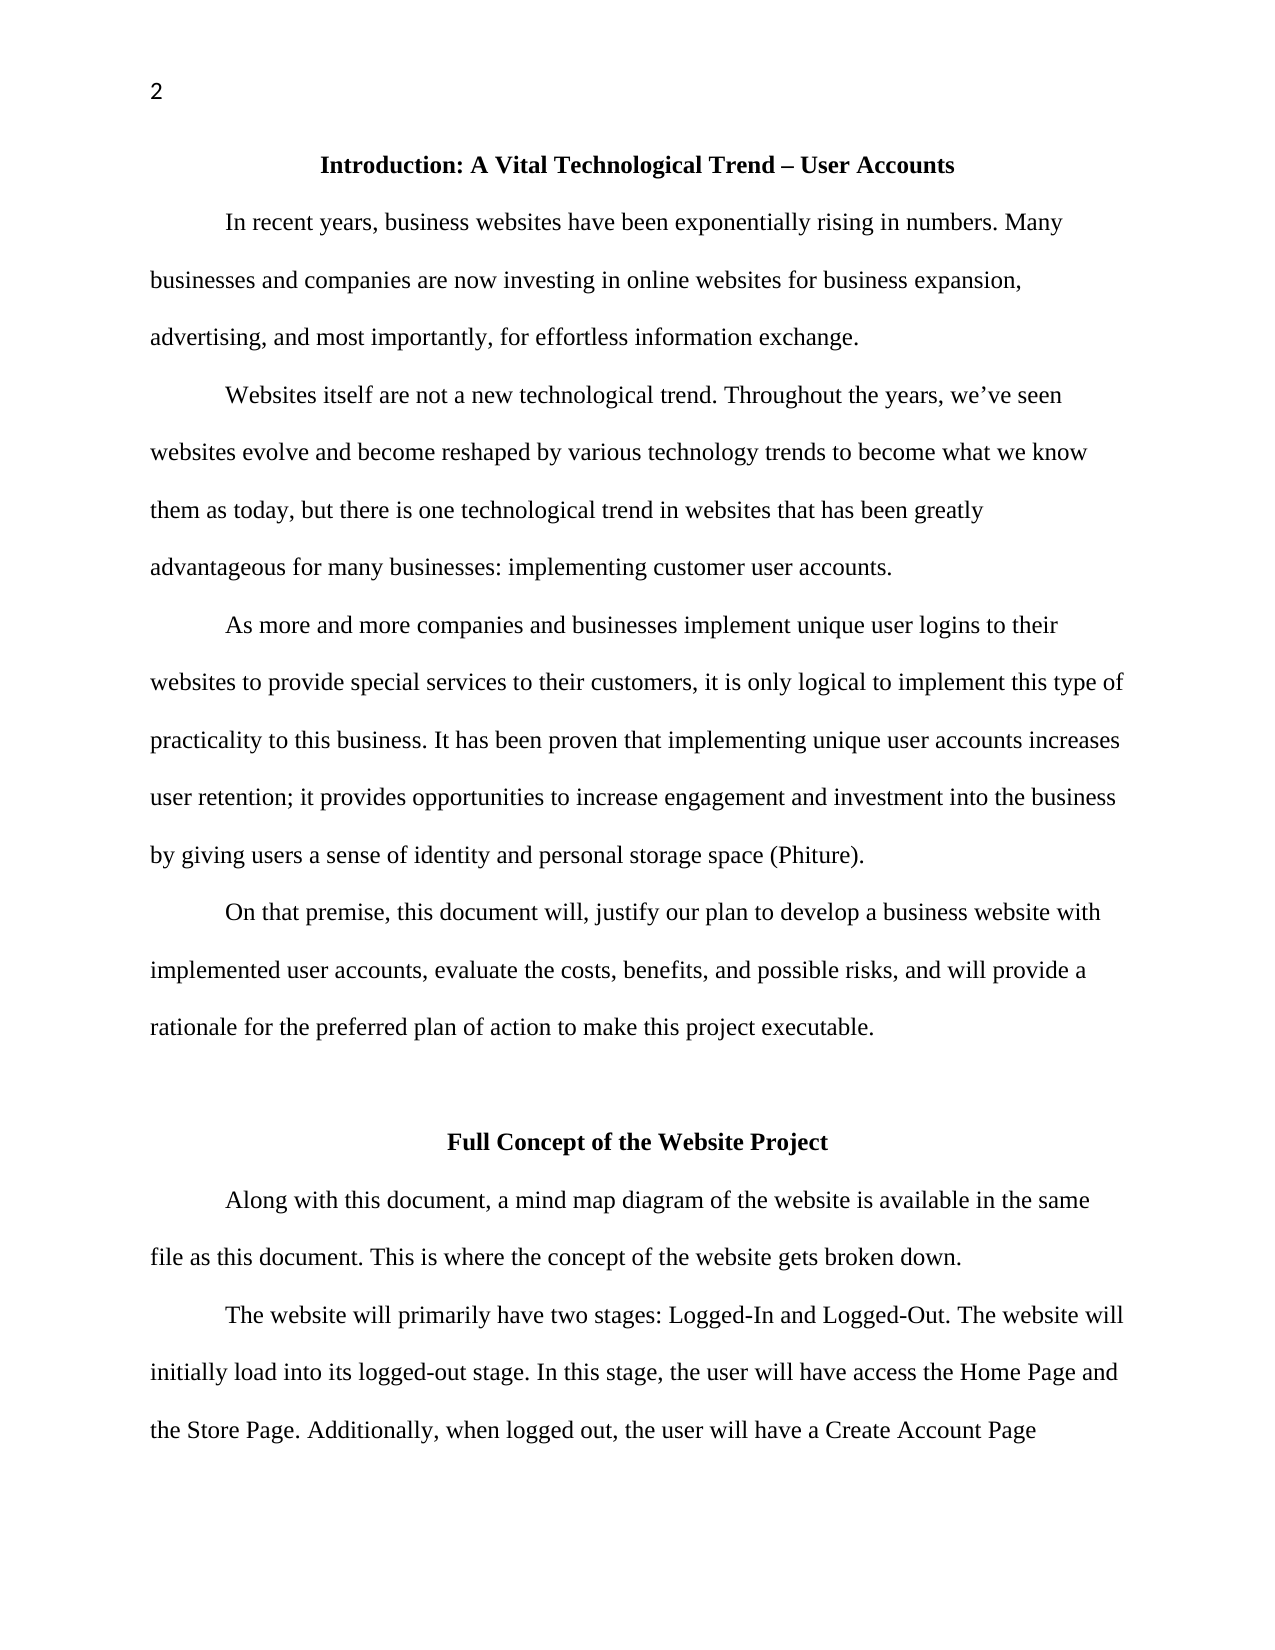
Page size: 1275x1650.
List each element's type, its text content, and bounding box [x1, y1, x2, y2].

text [150, 1300, 1125, 1444]
text Introduction: A Vital Technological Trend – User Accounts [150, 150, 1125, 179]
text Full Concept of the Website Project [150, 1127, 1125, 1156]
text As more and more companies and businesses implement unique user logins to their websites to provide special services to their customers, it is only logical to implement this type of practicality to this business. It has been proven that implementing unique user accounts increases user retention; it provides opportunities to increase engagement and investment into the business by giving users a sense of identity and personal storage space (Phiture). [150, 610, 1125, 869]
text Websites itself are not a new technological trend. Throughout the years, we’ve seen websites evolve and become reshaped by various technology trends to become what we know them as today, but there is one technological trend in websites that has been greatly advantageous for many businesses: implementing customer user accounts. [150, 380, 1125, 581]
text On that premise, this document will, justify our plan to develop a business website with implemented user accounts, evaluate the costs, benefits, and possible risks, and will provide a rationale for the preferred plan of action to make this project executable. [150, 897, 1125, 1041]
text Along with this document, a mind map diagram of the website is available in the same file as this document. This is where the concept of the website gets broken down. [150, 1185, 1125, 1271]
text In recent years, business websites have been exponentially rising in numbers. Many businesses and companies are now investing in online websites for business expansion, advertising, and most importantly, for effortless information exchange. [150, 207, 1125, 351]
